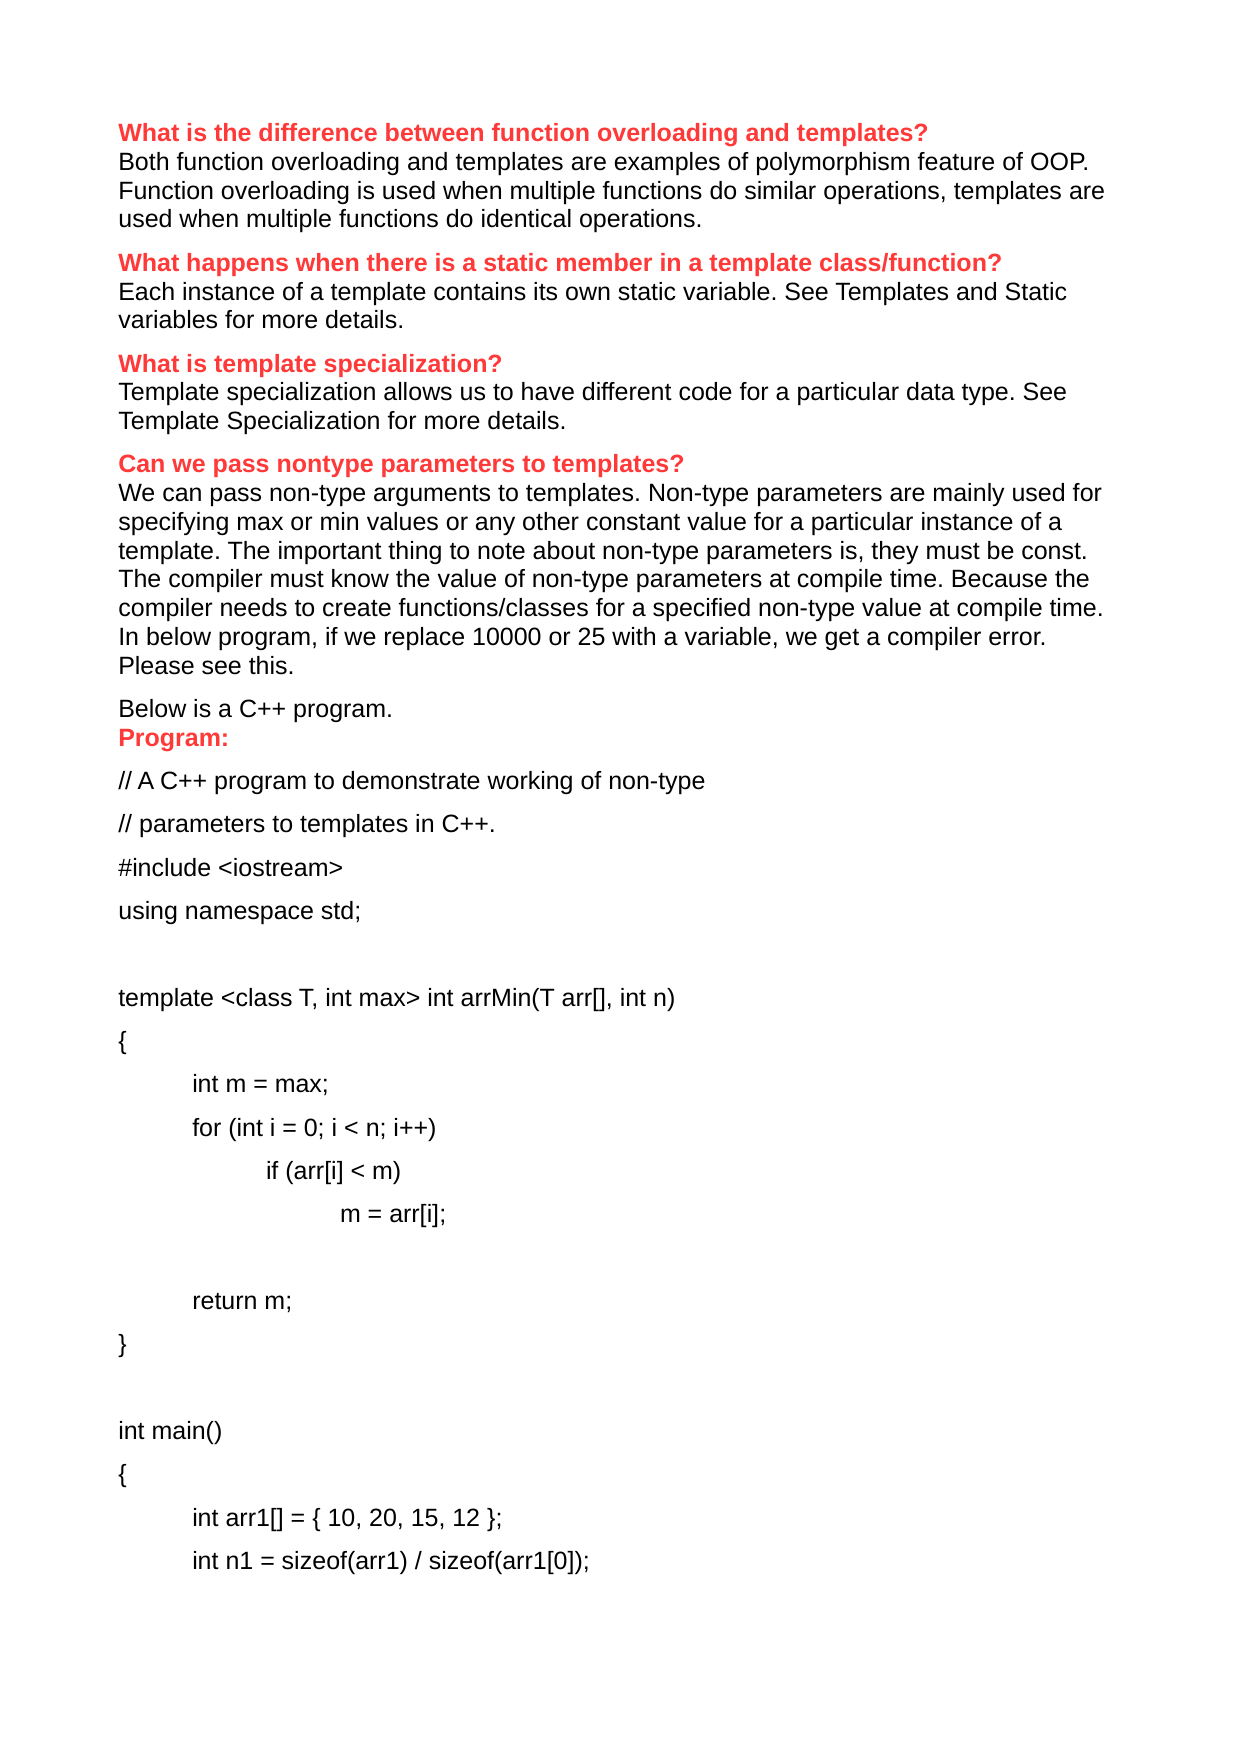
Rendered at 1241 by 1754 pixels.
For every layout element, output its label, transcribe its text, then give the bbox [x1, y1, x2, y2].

text for (int i = 0; i < n; i++) [118, 1113, 1122, 1141]
text // parameters to templates in C++. [118, 809, 1122, 838]
text { [118, 1026, 1122, 1055]
text #include <iostream> [118, 853, 1122, 881]
text } [118, 1329, 1122, 1358]
text template <class T, int max> int arrMin(T arr[], int n) [118, 983, 1122, 1011]
text Can we pass nontype parameters to templates? We can pass non-type arguments to templates. Non-type parameters are mainly used for specifying max or min values or any other constant value for a particular instance of a template. The important thing to note about non-type parameters is, they must be const. The compiler must know the value of non-type parameters at compile time. Because the compiler needs to create functions/classes for a specified non-type value at compile time. In below program, if we replace 10000 or 25 with a variable, we get a compiler error. Please see this. [118, 449, 1122, 679]
text int arr1[] = { 10, 20, 15, 12 }; [118, 1503, 1122, 1531]
text Below is a C++ program. Program: [118, 694, 1122, 751]
text if (arr[i] < m) [118, 1156, 1122, 1185]
text What happens when there is a static member in a template class/function? Each instance of a template contains its own static variable. See Templates and Static variables for more details. [118, 248, 1122, 334]
text int m = max; [118, 1069, 1122, 1098]
text return m; [118, 1286, 1122, 1315]
text What is the difference between function overloading and templates? Both function overloading and templates are examples of polymorphism feature of OOP. Function overloading is used when multiple functions do similar operations, templates are used when multiple functions do identical operations. [118, 118, 1122, 233]
text What is template specialization? Template specialization allows us to have different code for a particular data type. See Template Specialization for more details. [118, 348, 1122, 435]
text int n1 = sizeof(arr1) / sizeof(arr1[0]); [118, 1546, 1122, 1575]
text using namespace std; [118, 896, 1122, 925]
text { [118, 1459, 1122, 1488]
text m = arr[i]; [118, 1199, 1122, 1228]
text int main() [118, 1416, 1122, 1445]
text // A C++ program to demonstrate working of non-type [118, 766, 1122, 795]
